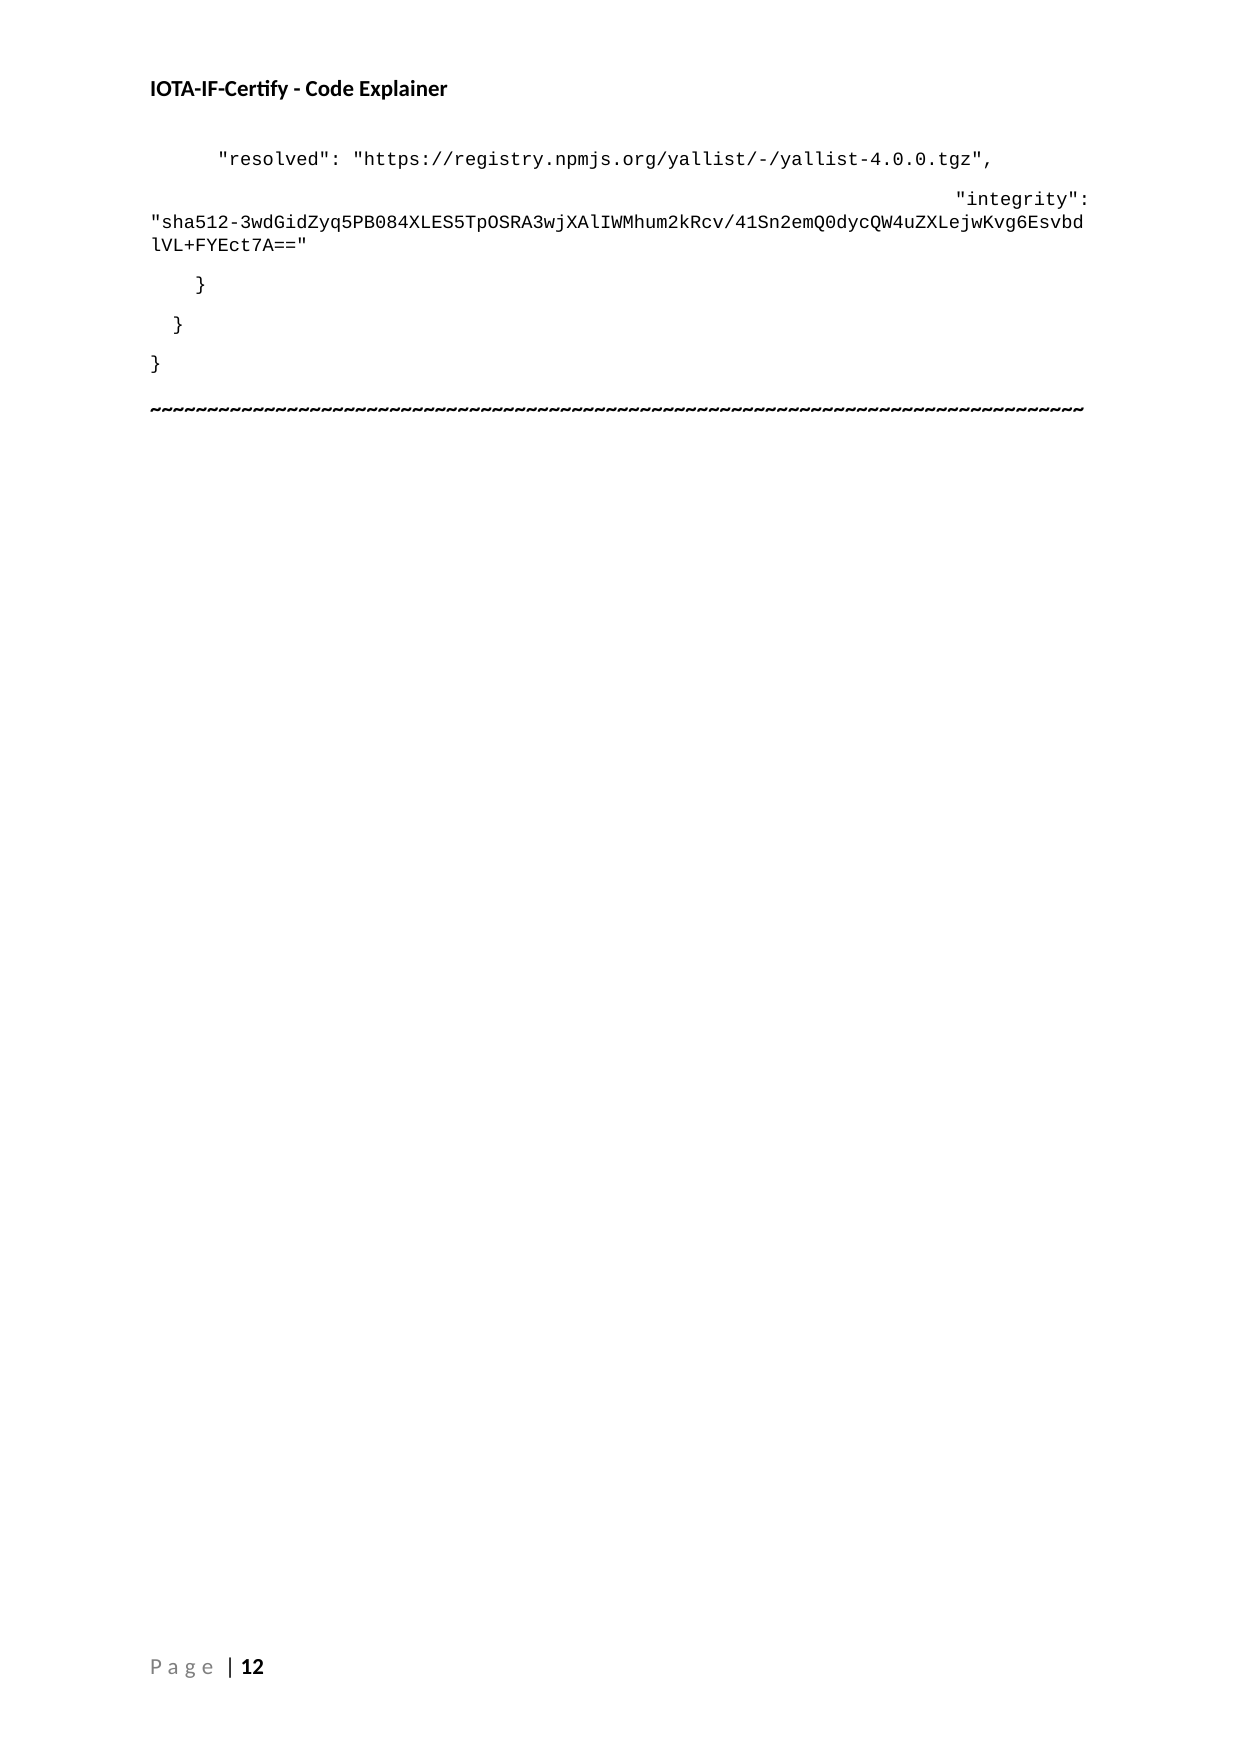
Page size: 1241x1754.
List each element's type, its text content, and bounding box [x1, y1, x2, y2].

text "resolved": "https://registry.npmjs.org/yallist/-/yallist-4.0.0.tgz", [150, 150, 1090, 171]
text } [150, 275, 1090, 296]
text } [150, 354, 1090, 375]
text "integrity": "sha512-3wdGidZyq5PB084XLES5TpOSRA3wjXAlIWMhum2kRcv/41Sn2emQ0dycQW4uZXLejwKvg6EsvbdlVL+FYEct7A==" [150, 189, 1090, 257]
text ~~~~~~~~~~~~~~~~~~~~~~~~~~~~~~~~~~~~~~~~~~~~~~~~~~~~~~~~~~~~~~~~~~~~~~~~~~~~~~~~~~ [150, 394, 1090, 422]
text } [150, 314, 1090, 336]
